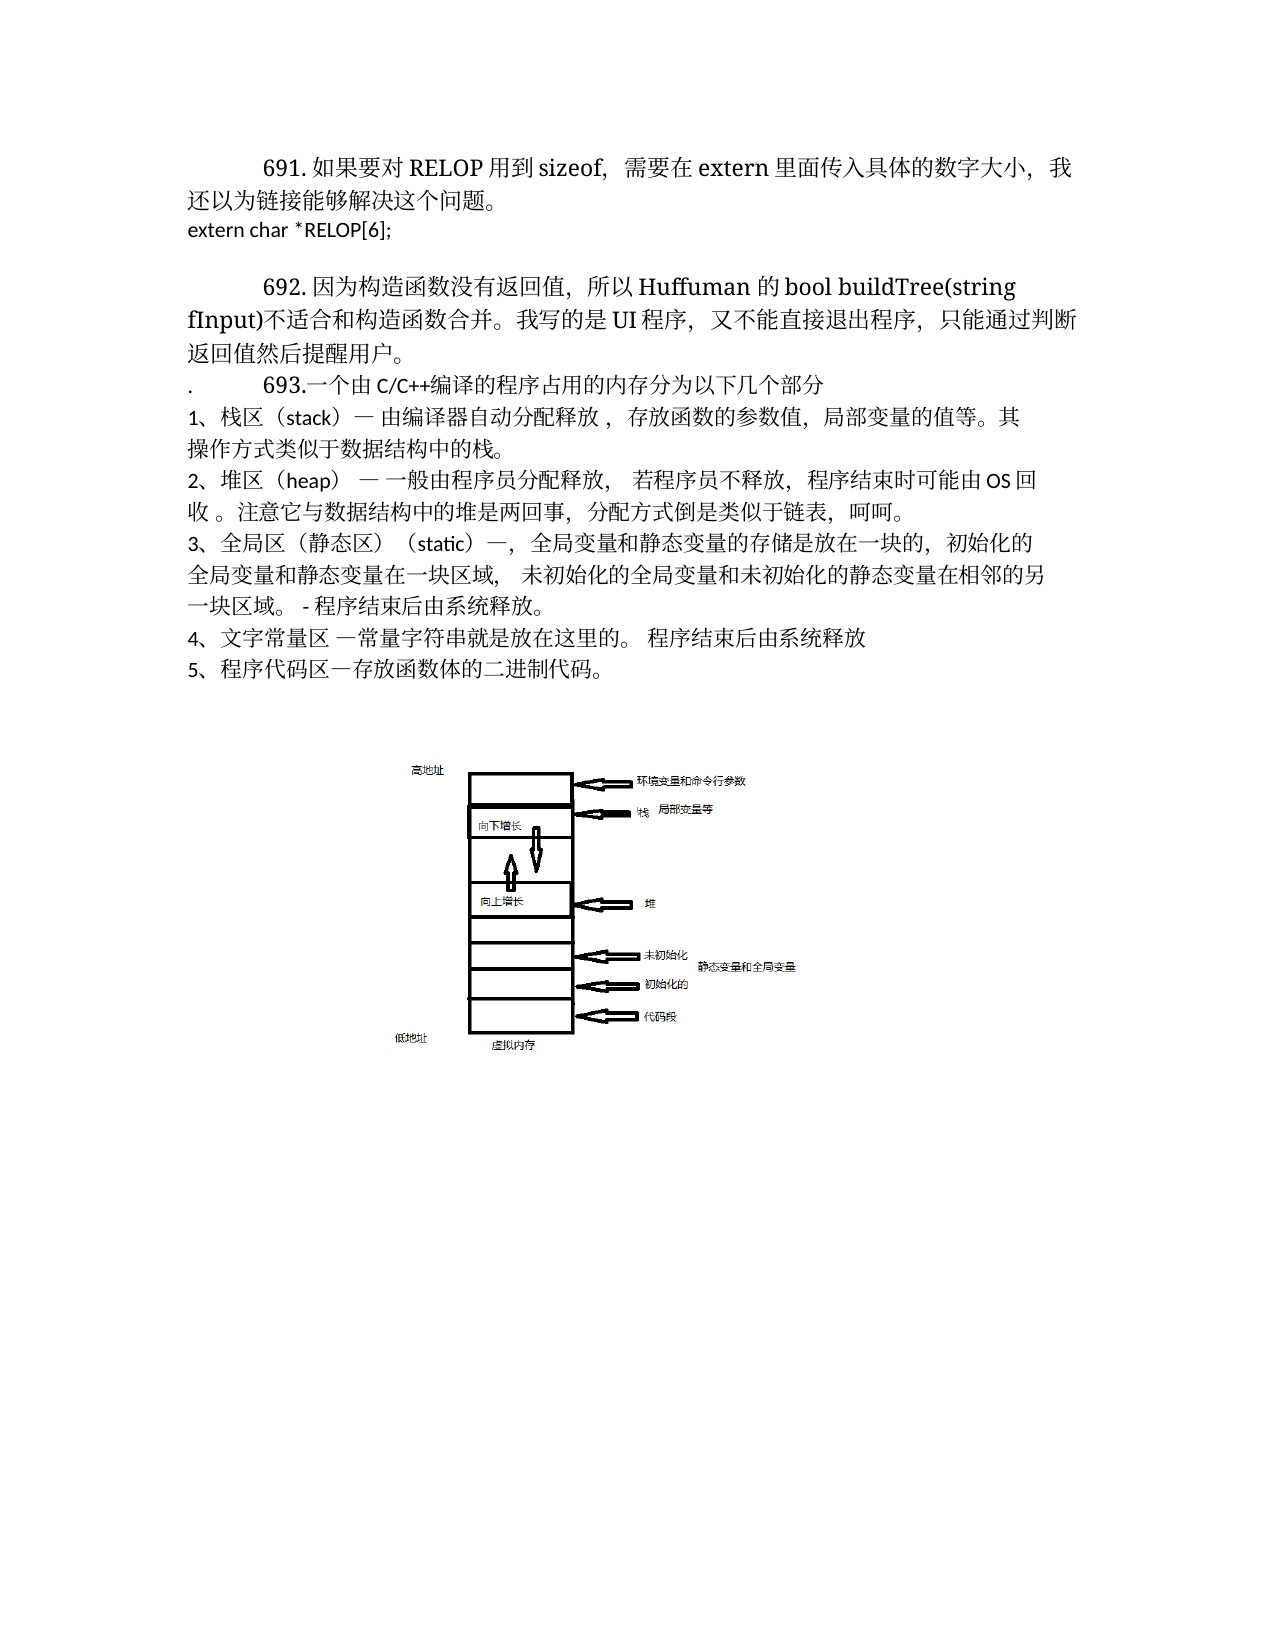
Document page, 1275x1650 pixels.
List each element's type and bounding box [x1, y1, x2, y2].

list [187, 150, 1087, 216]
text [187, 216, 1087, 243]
picture [187, 683, 1088, 1119]
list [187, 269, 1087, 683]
